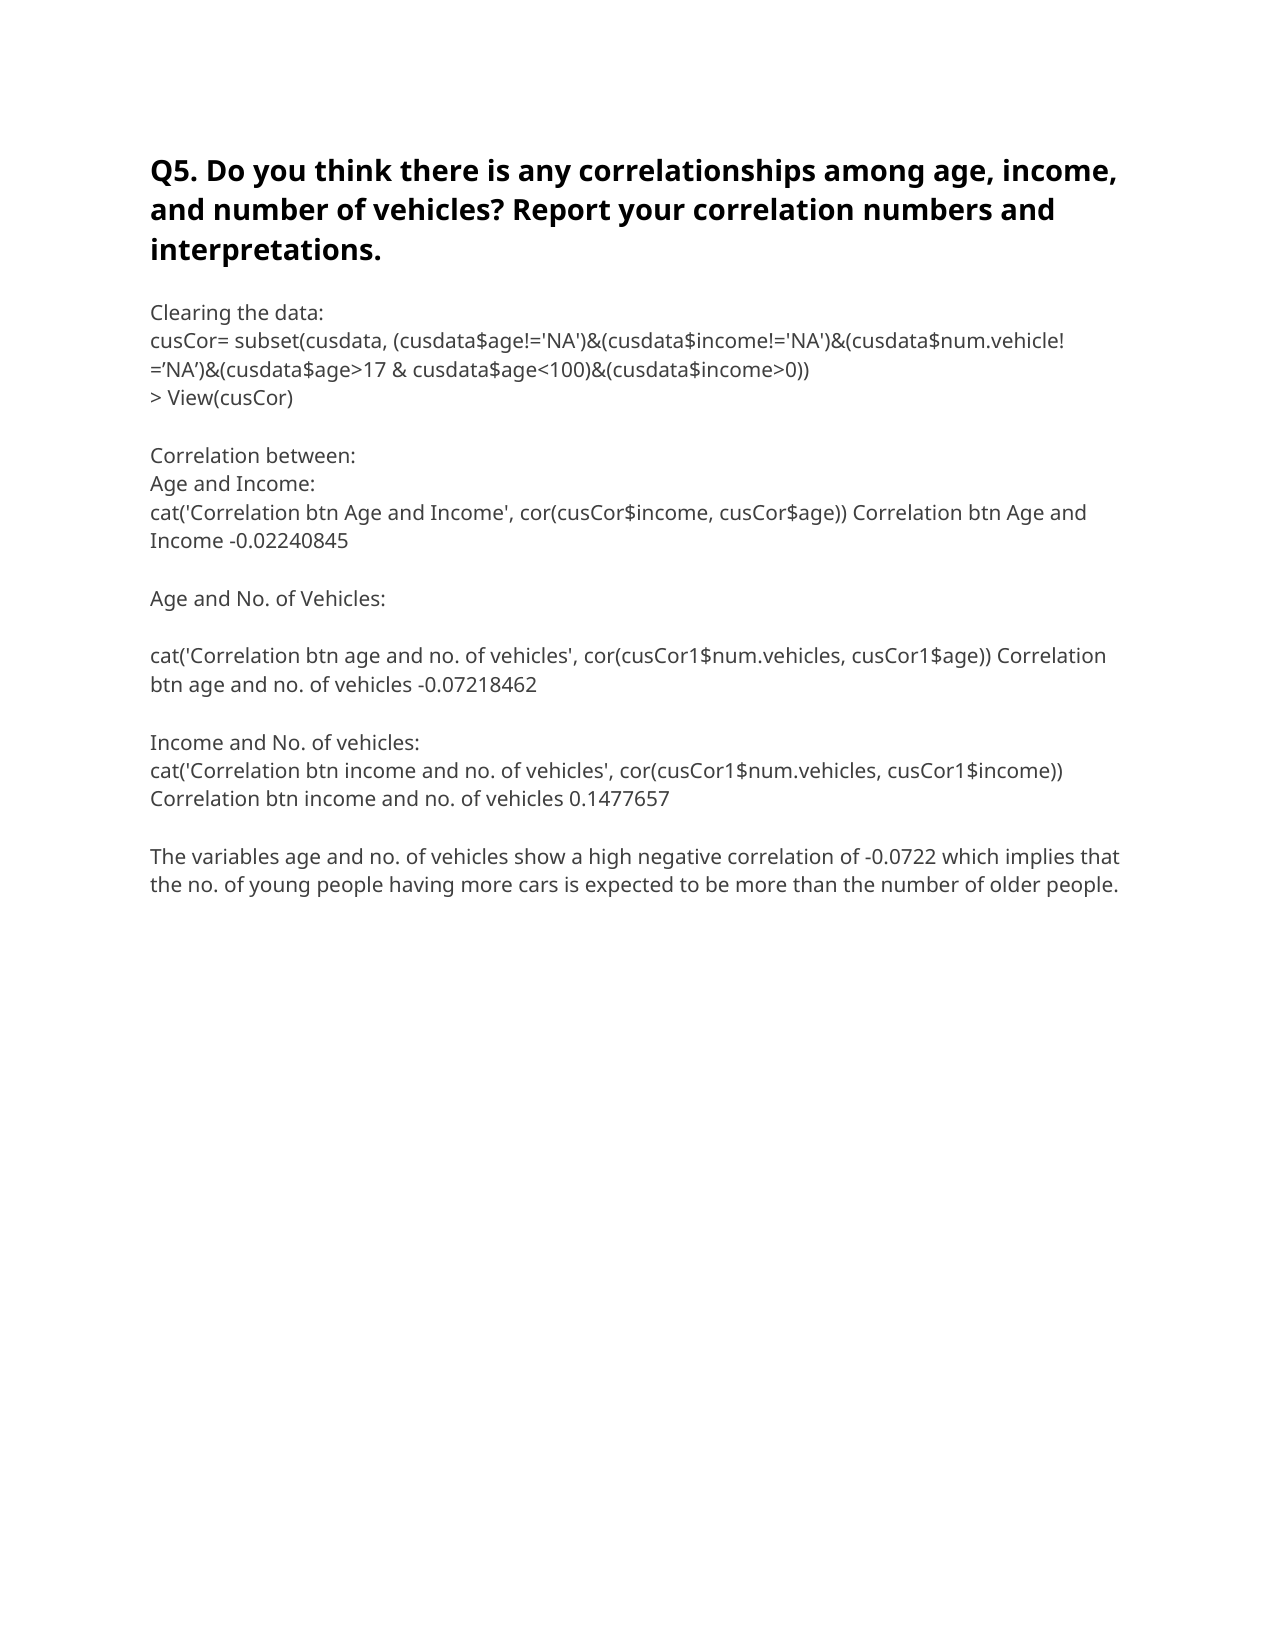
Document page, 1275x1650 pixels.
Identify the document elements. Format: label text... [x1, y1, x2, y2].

text Clearing the data: cusCor= subset(cusdata, (cusdata$age!='NA')&(cusdata$income!='NA')&(cusdata$num.vehicle!=’NA’)&(cusdata$age>17 & cusdata$age<100)&(cusdata$income>0)) > View(cusCor) [150, 298, 1125, 412]
text Age and No. of Vehicles: [150, 584, 1125, 612]
text Q5. Do you think there is any correlationships among age, income, and number of vehicles? Report your correlation numbers and interpretations. [150, 150, 1125, 269]
text Income and No. of vehicles: cat('Correlation btn income and no. of vehicles', cor(cusCor1$num.vehicles, cusCor1$income)) Correlation btn income and no. of vehicles 0.1477657 [150, 728, 1125, 813]
text Correlation between: Age and Income: cat('Correlation btn Age and Income', cor(cusCor$income, cusCor$age)) Correlation btn Age and Income -0.02240845 [150, 441, 1125, 555]
text cat('Correlation btn age and no. of vehicles', cor(cusCor1$num.vehicles, cusCor1$age)) Correlation btn age and no. of vehicles -0.07218462 [150, 642, 1125, 698]
text The variables age and no. of vehicles show a high negative correlation of -0.0722 which implies that the no. of young people having more cars is expected to be more than the number of older people. [150, 842, 1125, 899]
